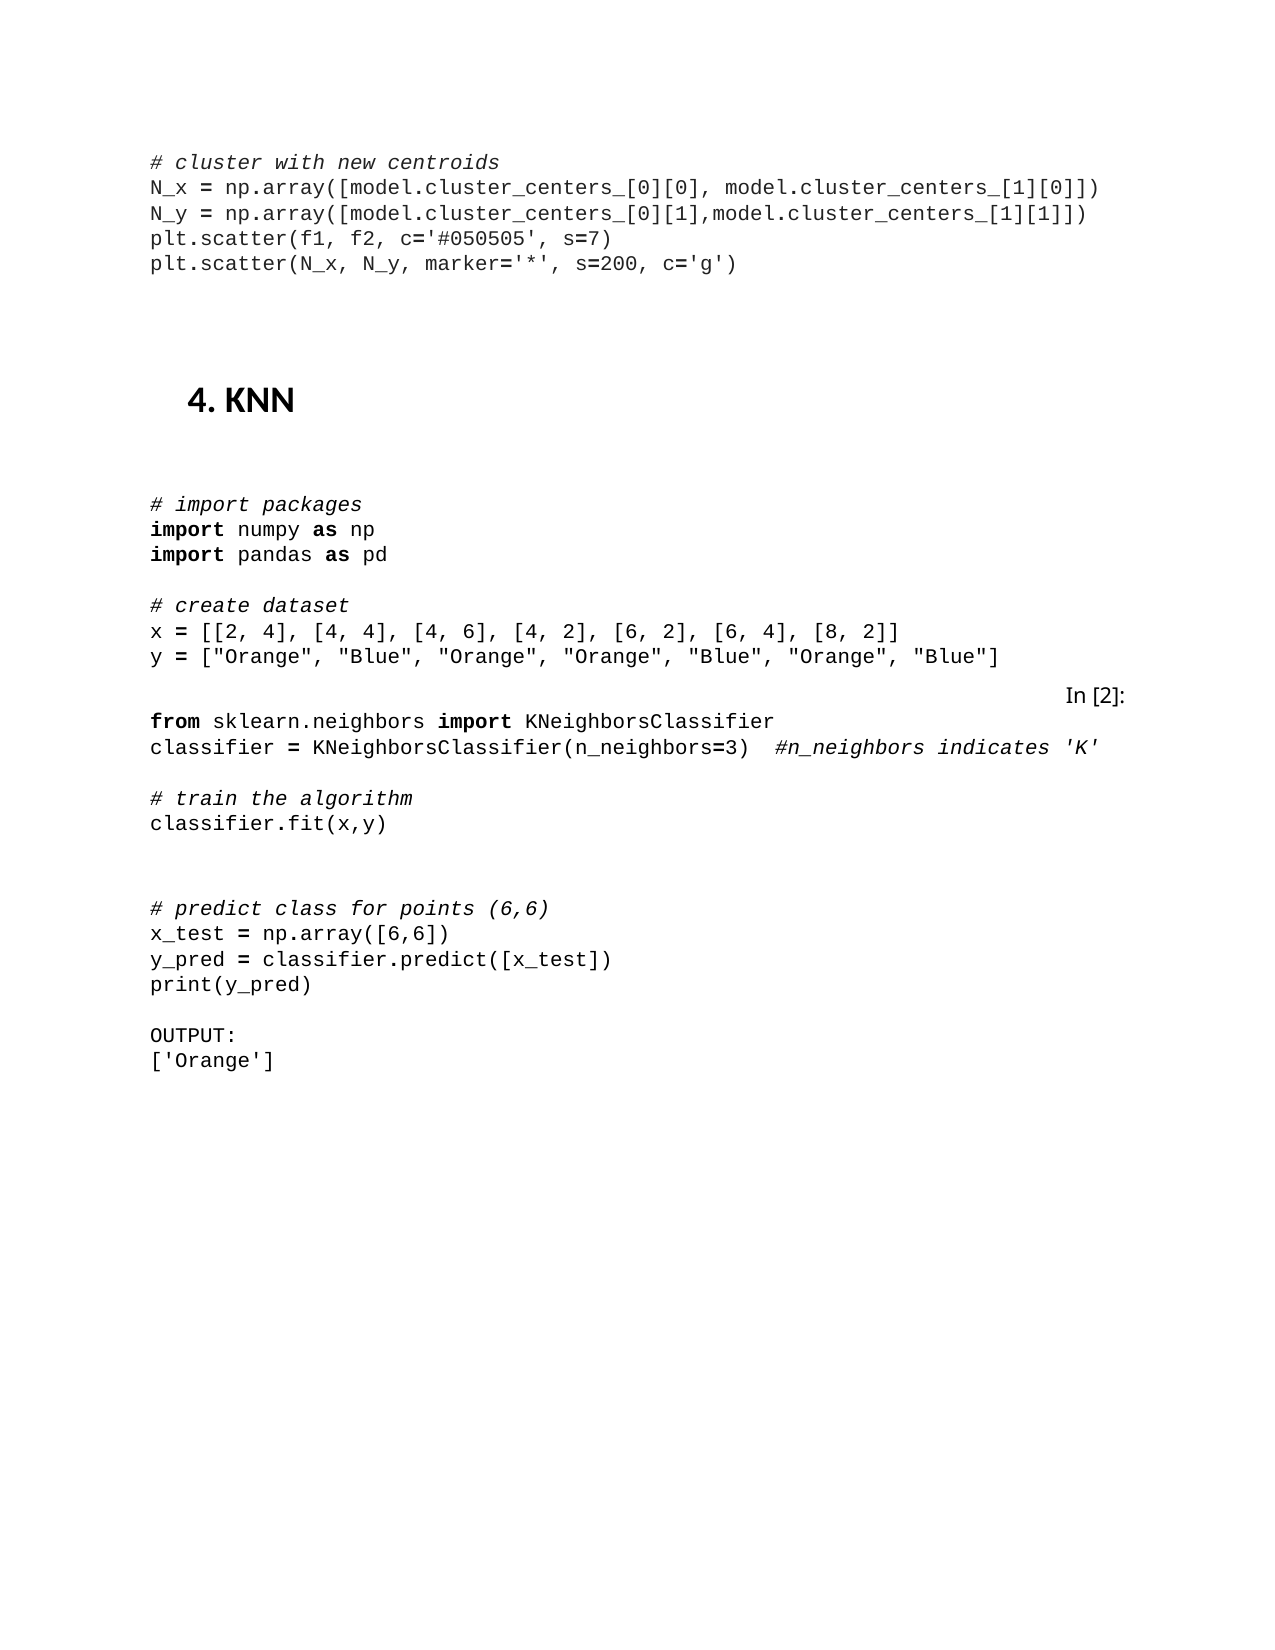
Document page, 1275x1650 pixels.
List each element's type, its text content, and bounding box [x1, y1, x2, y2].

text N_y = np.array([model.cluster_centers_[0][1],model.cluster_centers_[1][1]]) [150, 201, 1125, 226]
list KNN [187, 376, 1125, 422]
text x_test = np.array([6,6]) [150, 922, 1125, 947]
text N_x = np.array([model.cluster_centers_[0][0], model.cluster_centers_[1][0]]) [150, 175, 1125, 201]
text # cluster with new centroids [150, 150, 1125, 175]
text y = ["Orange", "Blue", "Orange", "Orange", "Blue", "Orange", "Blue"] [150, 644, 1125, 670]
text plt.scatter(f1, f2, c='#050505', s=7) [150, 226, 1125, 252]
text import pandas as pd [150, 543, 1125, 568]
text In [2]: [150, 680, 1125, 709]
text # predict class for points (6,6) [150, 896, 1125, 922]
text print(y_pred) [150, 972, 1125, 998]
text OUTPUT: [150, 1023, 1125, 1049]
text x = [[2, 4], [4, 4], [4, 6], [4, 2], [6, 2], [6, 4], [8, 2]] [150, 619, 1125, 644]
text classifier.fit(x,y) [150, 811, 1125, 837]
text # import packages [150, 492, 1125, 517]
text # train the algorithm [150, 786, 1125, 811]
text y_pred = classifier.predict([x_test]) [150, 947, 1125, 972]
text plt.scatter(N_x, N_y, marker='*', s=200, c='g') [150, 252, 1125, 277]
text ['Orange'] [150, 1049, 1125, 1074]
text # create dataset [150, 593, 1125, 619]
text from sklearn.neighbors import KNeighborsClassifier [150, 709, 1125, 735]
text classifier = KNeighborsClassifier(n_neighbors=3) #n_neighbors indicates 'K' [150, 735, 1125, 760]
text import numpy as np [150, 517, 1125, 543]
